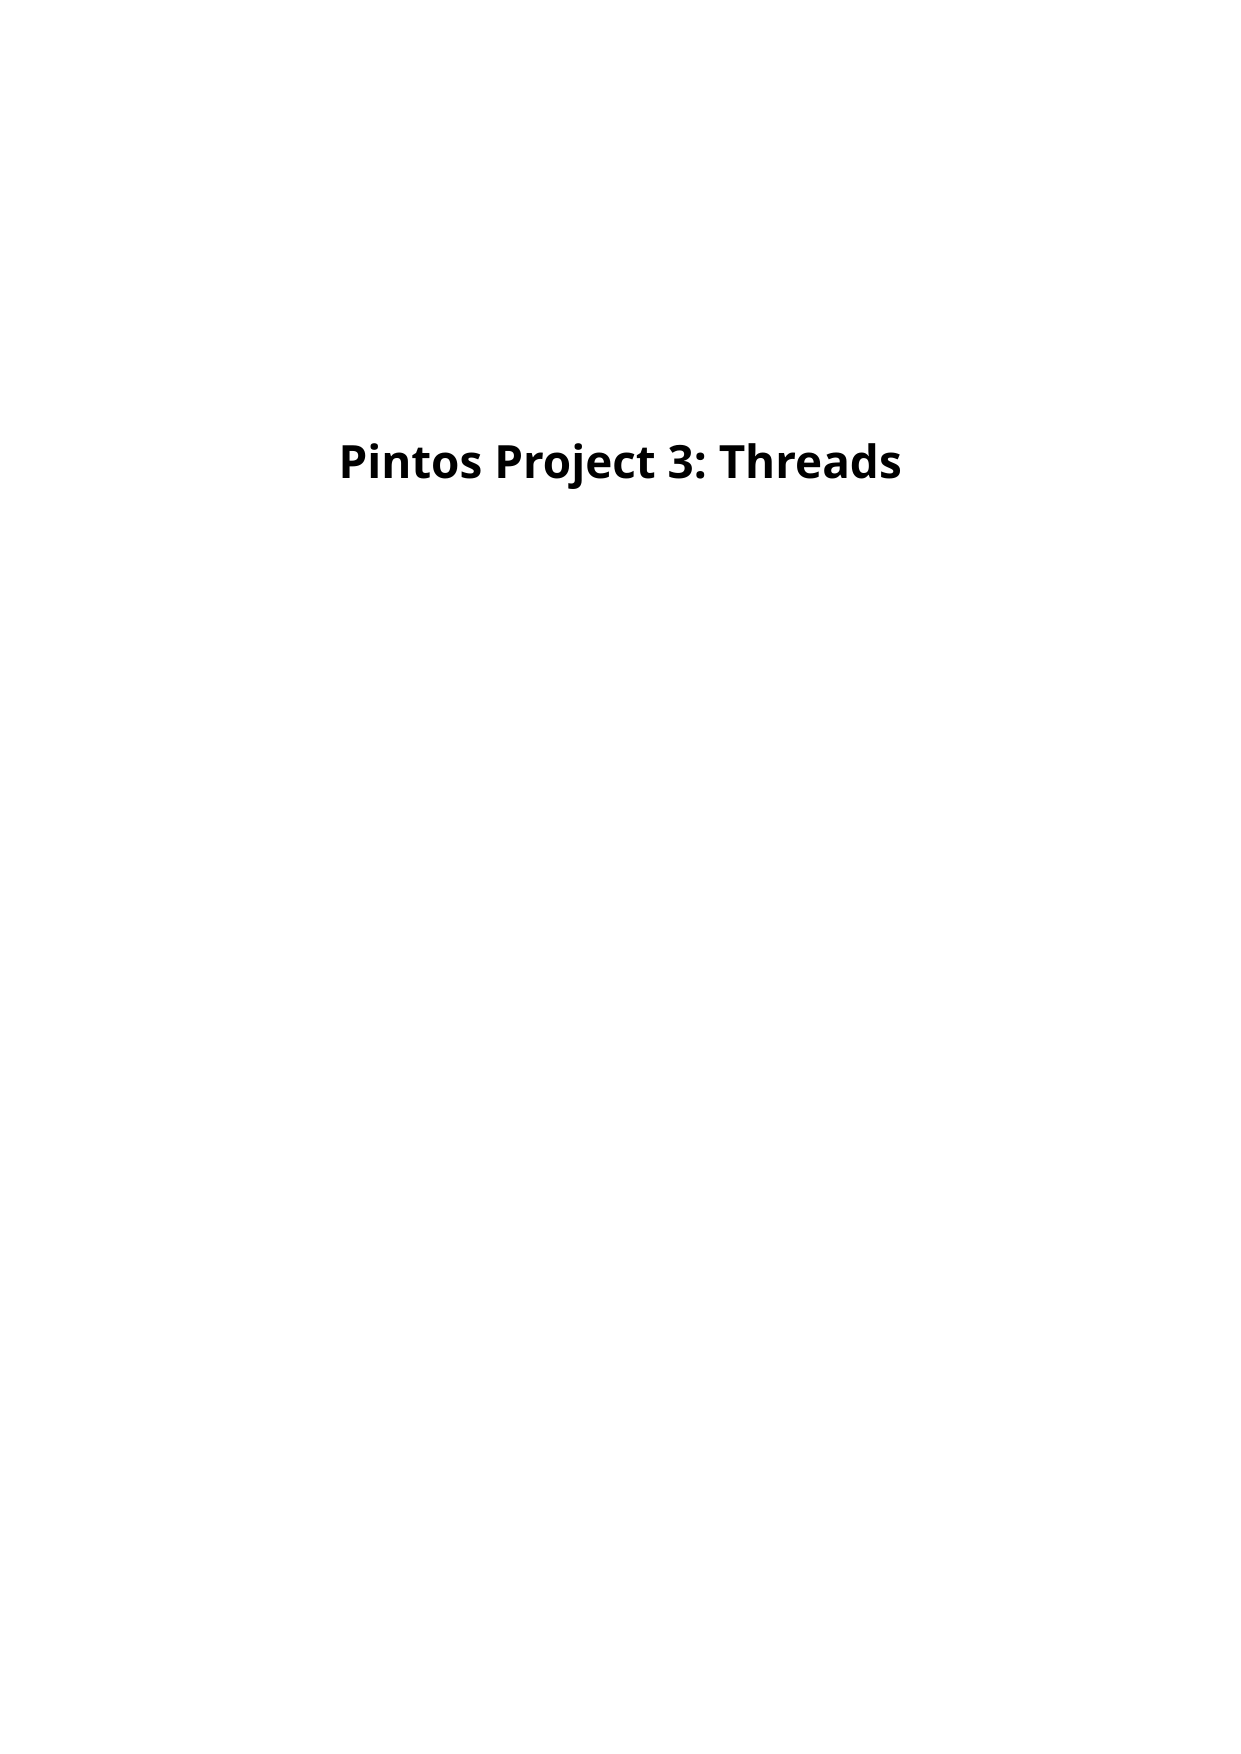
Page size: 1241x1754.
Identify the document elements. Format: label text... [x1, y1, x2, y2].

text Pintos Project 3: Threads [150, 429, 1090, 491]
